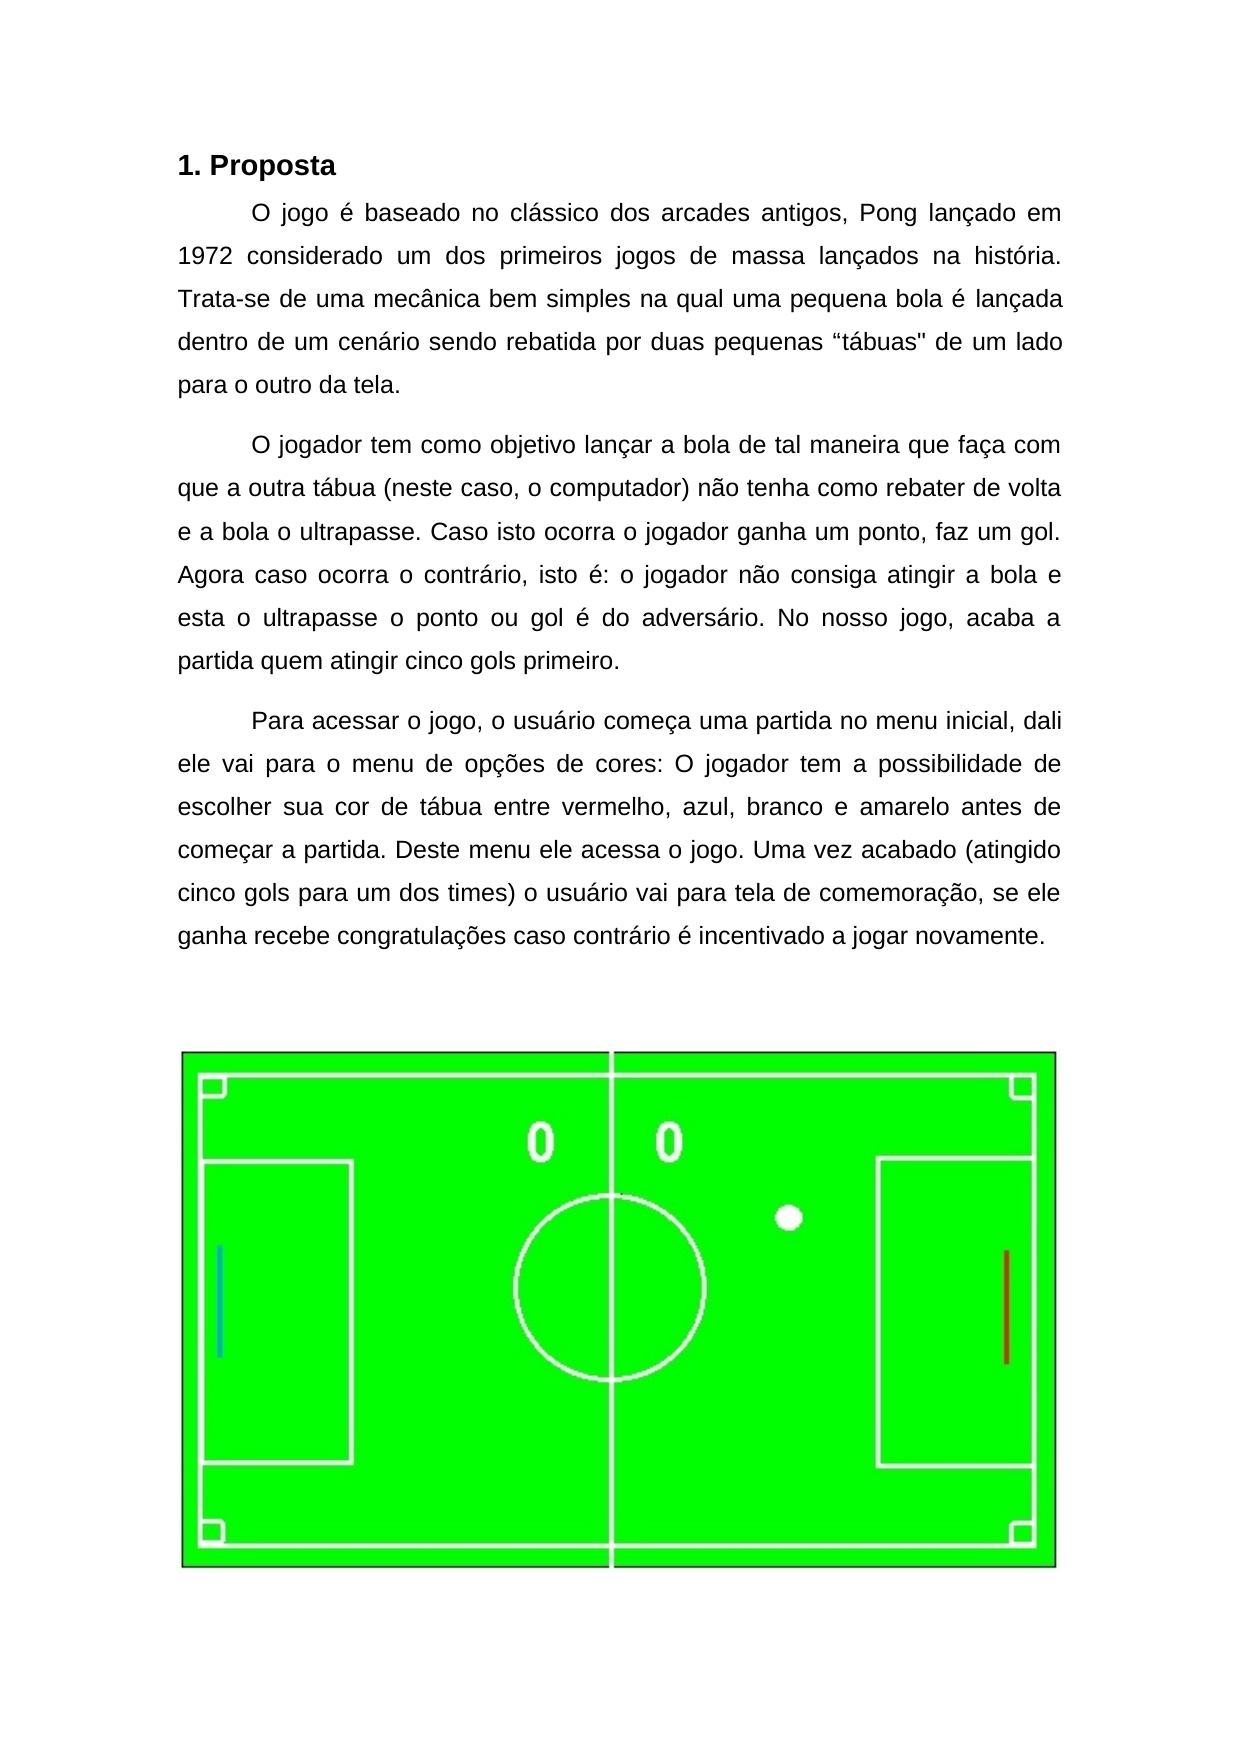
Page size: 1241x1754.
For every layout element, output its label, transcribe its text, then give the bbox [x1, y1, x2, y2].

text O jogo é baseado no clássico dos arcades antigos, Pong lançado em 1972 considerado um dos primeiros jogos de massa lançados na história. Trata-se de uma mecânica bem simples na qual uma pequena bola é lançada dentro de um cenário sendo rebatida por duas pequenas “tábuas" de um lado para o outro da tela. [177, 198, 1063, 399]
text Para acessar o jogo, o usuário começa uma partida no menu inicial, dali ele vai para o menu de opções de cores: O jogador tem a possibilidade de escolher sua cor de tábua entre vermelho, azul, branco e amarelo antes de começar a partida. Deste menu ele acessa o jogo. Uma vez acabado (atingido cinco gols para um dos times) o usuário vai para tela de comemoração, se ele ganha recebe congratulações caso contrário é incentivado a jogar novamente. [177, 706, 1063, 950]
subtitle 1. Proposta [177, 148, 1063, 181]
text O jogador tem como objetivo lançar a bola de tal maneira que faça com que a outra tábua (neste caso, o computador) não tenha como rebater de volta e a bola o ultrapasse. Caso isto ocorra o jogador ganha um ponto, faz um gol. Agora caso ocorra o contrário, isto é: o jogador não consiga atingir a bola e esta o ultrapasse o ponto ou gol é do adversário. No nosso jogo, acaba a partida quem atingir cinco gols primeiro. [177, 430, 1063, 674]
picture [177, 1048, 1063, 1573]
